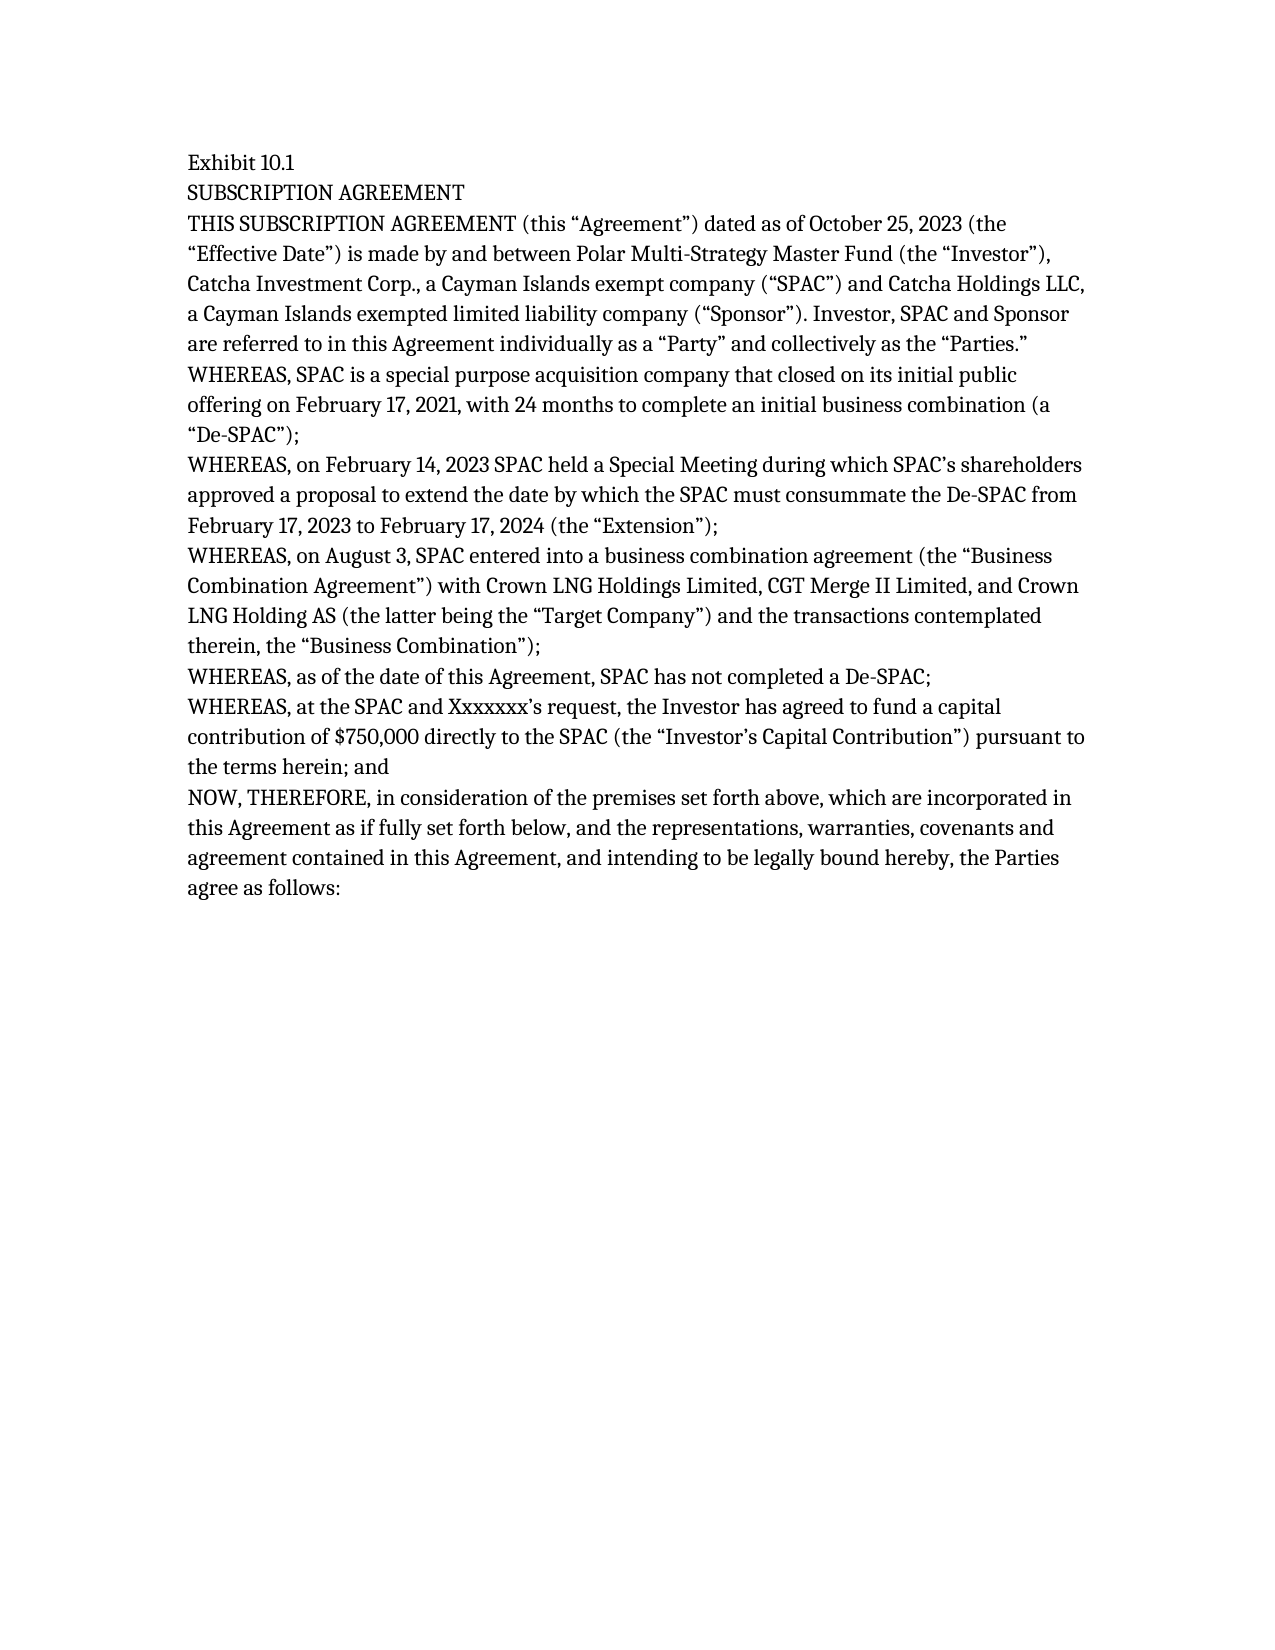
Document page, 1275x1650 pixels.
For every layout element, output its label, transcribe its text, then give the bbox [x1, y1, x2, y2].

text Exhibit 10.1 SUBSCRIPTION AGREEMENT THIS SUBSCRIPTION AGREEMENT (this “Agreement”) dated as of October 25, 2023 (the “Effective Date”) is made by and between Polar Multi-Strategy Master Fund (the “Investor”), Catcha Investment Corp., a Cayman Islands exempt company (“SPAC”) and Catcha Holdings LLC, a Cayman Islands exempted limited liability company (“Sponsor”). Investor, SPAC and Sponsor are referred to in this Agreement individually as a “Party” and collectively as the “Parties.” WHEREAS, SPAC is a special purpose acquisition company that closed on its initial public offering on February 17, 2021, with 24 months to complete an initial business combination (a “De-SPAC”); WHEREAS, on February 14, 2023 SPAC held a Special Meeting during which SPAC’s shareholders approved a proposal to extend the date by which the SPAC must consummate the De-SPAC from February 17, 2023 to February 17, 2024 (the “Extension”); WHEREAS, on August 3, SPAC entered into a business combination agreement (the “Business Combination Agreement”) with Crown LNG Holdings Limited, CGT Merge II Limited, and Crown LNG Holding AS (the latter being the “Target Company”) and the transactions contemplated therein, the “Business Combination”); WHEREAS, as of the date of this Agreement, SPAC has not completed a De-SPAC; WHEREAS, at the SPAC and Xxxxxxx’s request, the Investor has agreed to fund a capital contribution of $750,000 directly to the SPAC (the “Investor’s Capital Contribution”) pursuant to the terms herein; and NOW, THEREFORE, in consideration of the premises set forth above, which are incorporated in this Agreement as if fully set forth below, and the representations, warranties, covenants and agreement contained in this Agreement, and intending to be legally bound hereby, the Parties agree as follows: [187, 150, 1087, 901]
